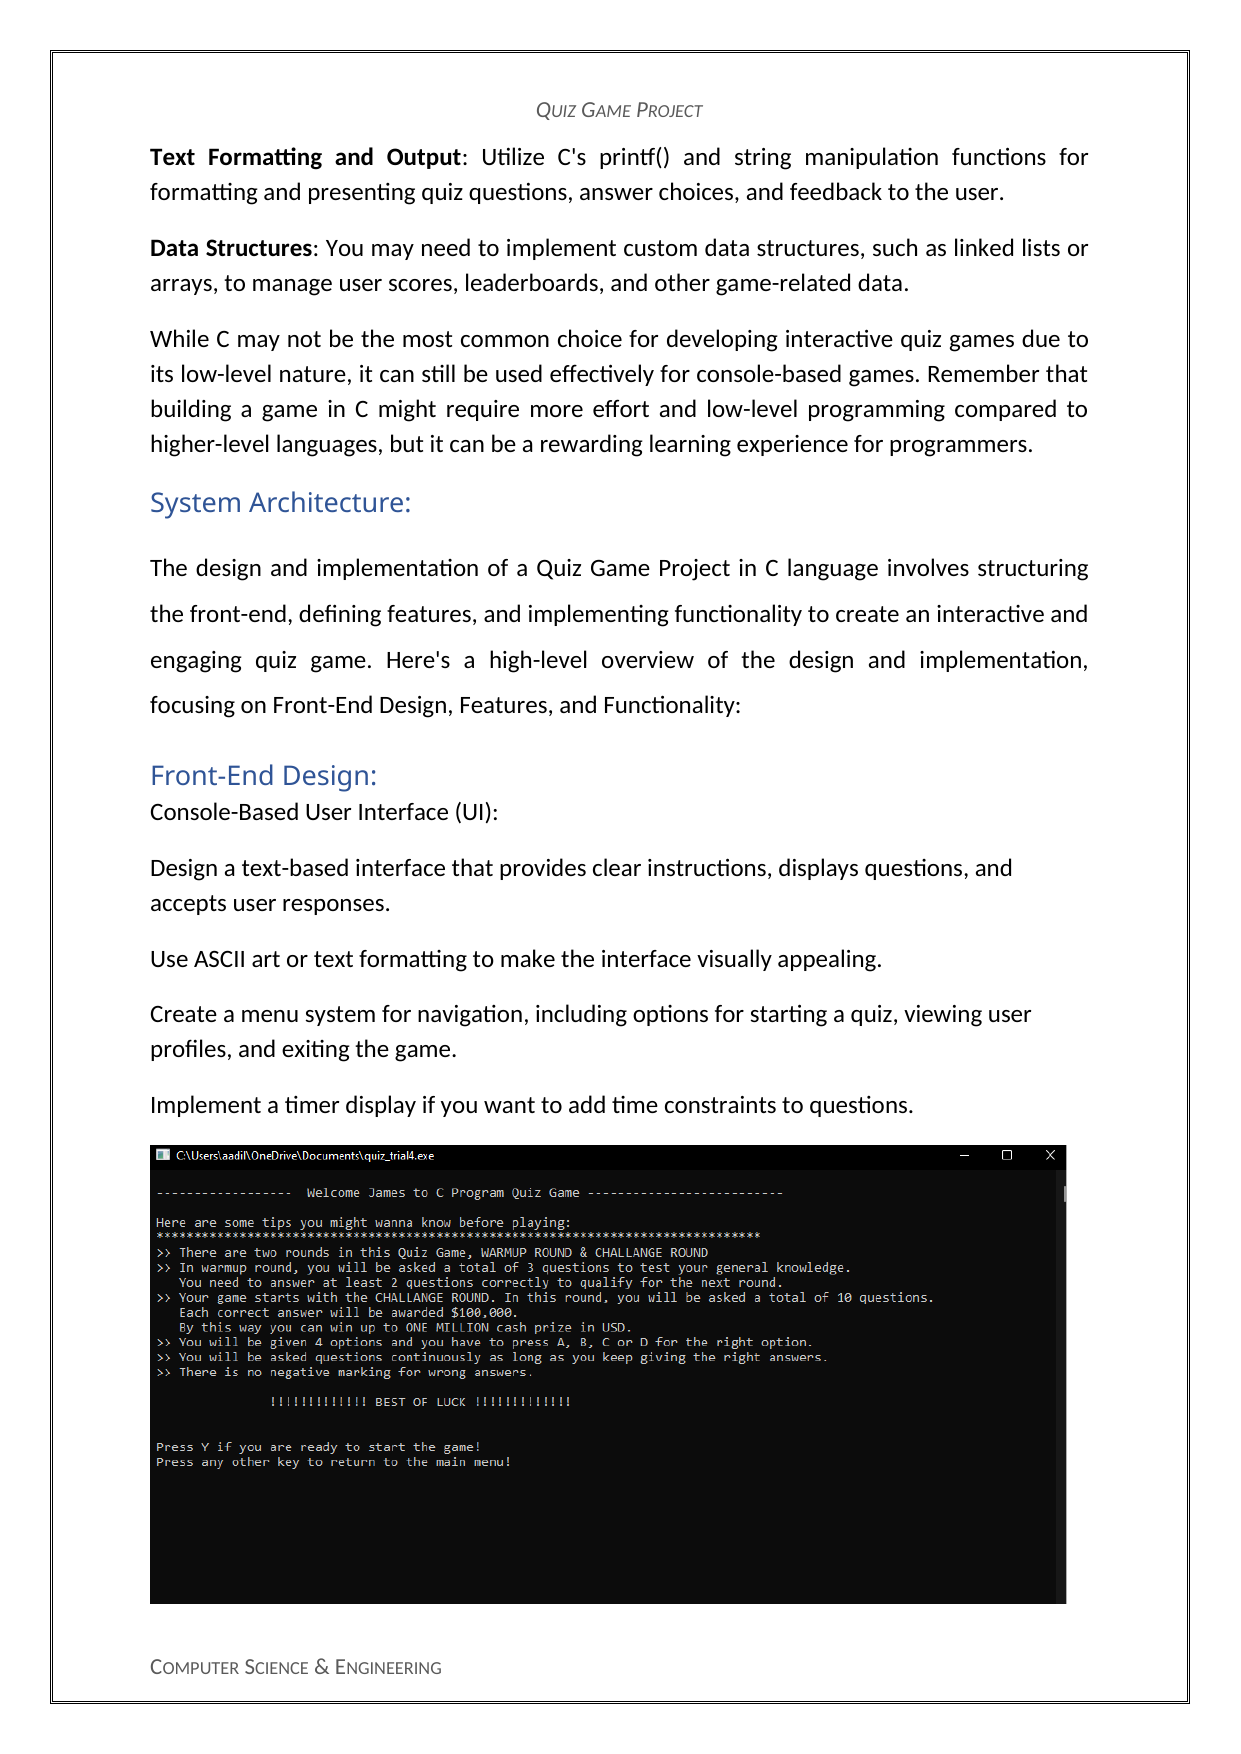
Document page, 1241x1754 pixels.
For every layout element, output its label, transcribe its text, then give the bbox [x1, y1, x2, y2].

text While C may not be the most common choice for developing interactive quiz games due to its low-level nature, it can still be used effectively for console-based games. Remember that building a game in C might require more effort and low-level programming compared to higher-level languages, but it can be a rewarding learning experience for programmers. [150, 323, 1090, 459]
text Console-Based User Interface (UI): [150, 796, 1090, 827]
text Implement a timer display if you want to add time constraints to questions. [150, 1089, 1090, 1120]
picture [150, 1145, 1067, 1604]
text Text Formatting and Output: Utilize C's printf() and string manipulation functions for formatting and presenting quiz questions, answer choices, and feedback to the user. [150, 141, 1090, 207]
text Create a menu system for navigation, including options for starting a quiz, viewing user profiles, and exiting the game. [150, 998, 1090, 1064]
text Data Structures: You may need to implement custom data structures, such as linked lists or arrays, to manage user scores, leaderboards, and other game-related data. [150, 232, 1090, 298]
subtitle Front-End Design: [150, 756, 1090, 793]
text The design and implementation of a Quiz Game Project in C language involves structuring the front-end, defining features, and implementing functionality to create an interactive and engaging quiz game. Here's a high-level overview of the design and implementation, focusing on Front-End Design, Features, and Functionality: [150, 552, 1090, 720]
text Use ASCII art or text formatting to make the interface visually appealing. [150, 943, 1090, 973]
subtitle System Architecture: [150, 484, 1090, 521]
text Design a text-based interface that provides clear instructions, displays questions, and accepts user responses. [150, 852, 1090, 917]
